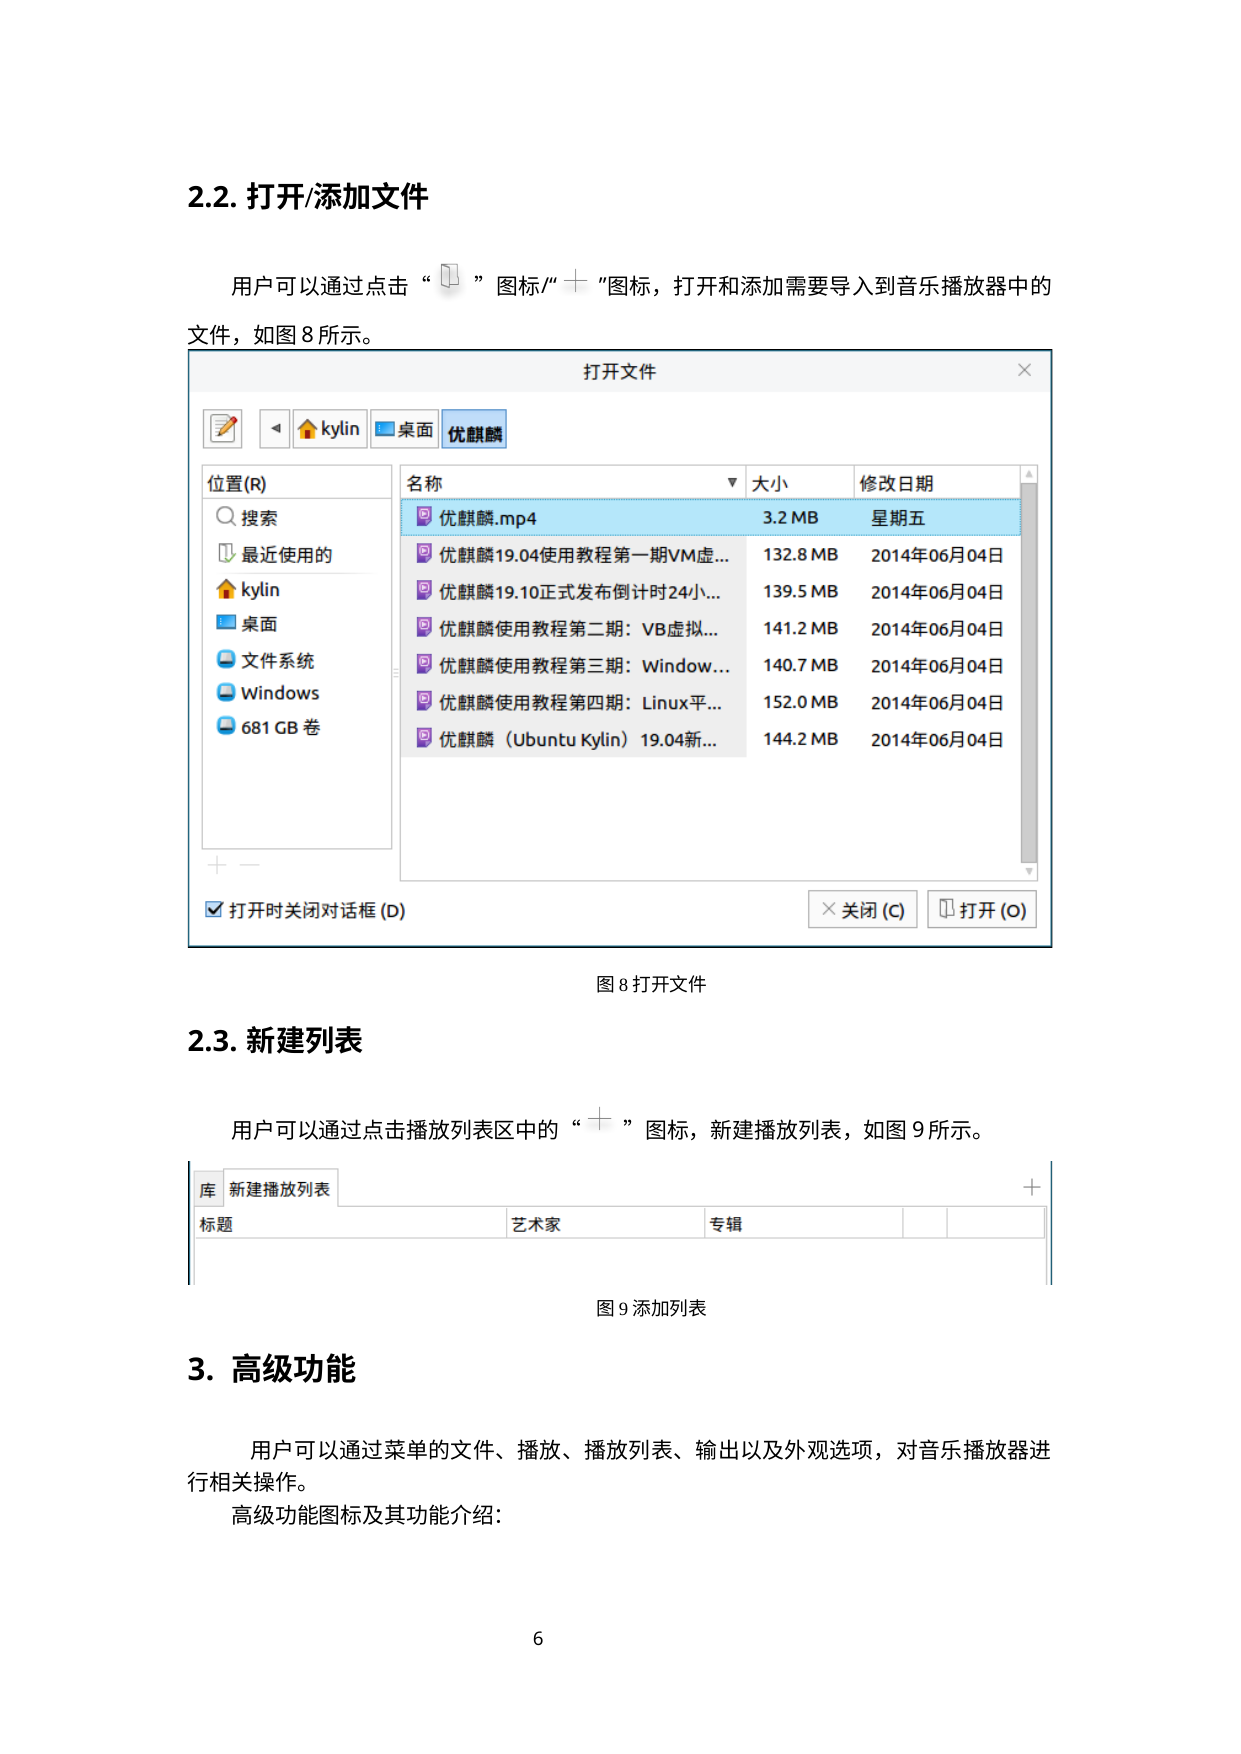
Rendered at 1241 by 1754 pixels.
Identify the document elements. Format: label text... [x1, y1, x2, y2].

subtitle 打开/添加文件 [187, 162, 1053, 227]
text 用户可以通过菜单的文件、播放、播放列表、输出以及外观选项，对音乐播放器进行相关操作。 [187, 1432, 1053, 1497]
subtitle 新建列表 [187, 1006, 1053, 1071]
picture [432, 255, 474, 297]
text 用户可以通过点击“”图标/“”图标，打开和添加需要导入到音乐播放器中的文件，如图8所示。 [187, 252, 1053, 349]
subtitle 高级功能 [187, 1334, 1053, 1399]
picture [187, 349, 1053, 948]
text 用户可以通过点击播放列表区中的“”图标，新建播放列表，如图9所示。 [187, 1096, 1053, 1161]
text 图 8 打开文件 [187, 967, 1053, 1000]
picture [188, 1161, 1053, 1285]
text 高级功能图标及其功能介绍： [187, 1497, 1053, 1530]
picture [582, 1096, 624, 1138]
picture [557, 258, 599, 300]
text 图 9 添加列表 [187, 1291, 1053, 1324]
